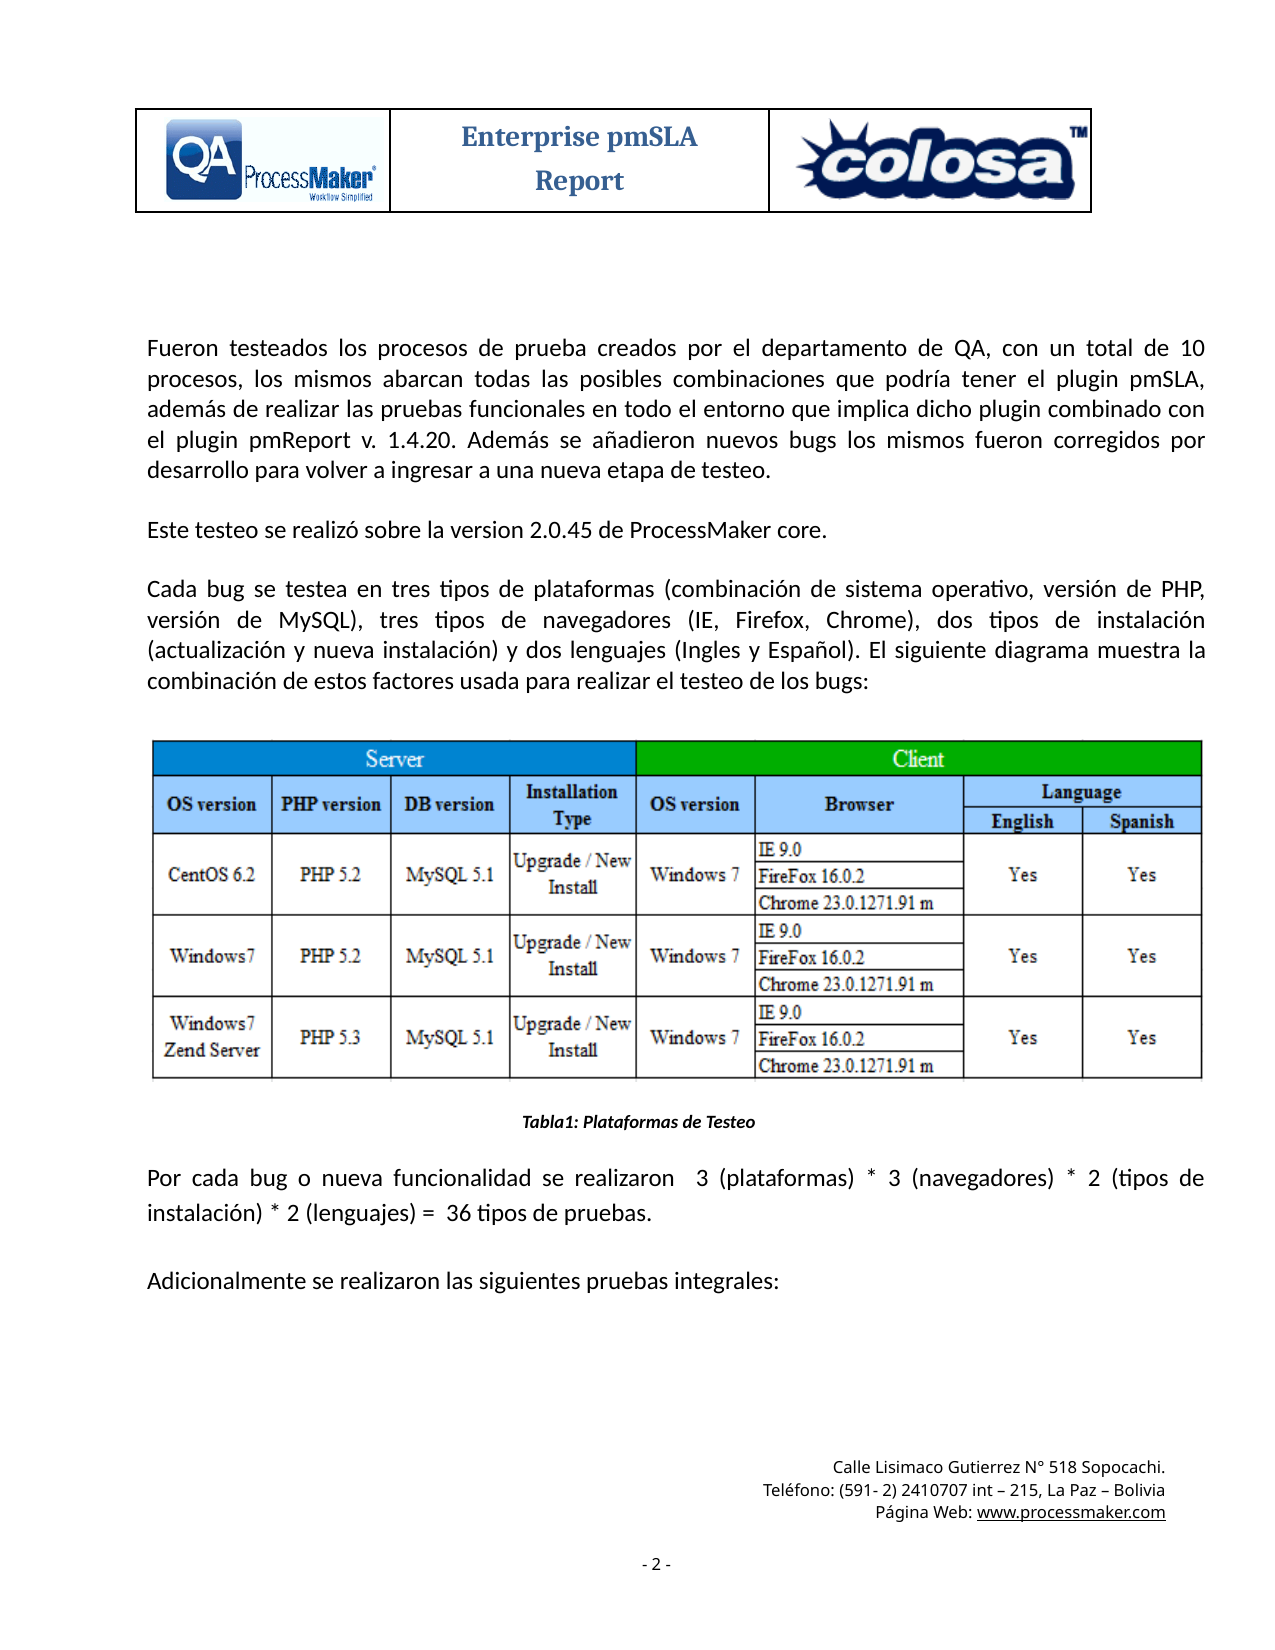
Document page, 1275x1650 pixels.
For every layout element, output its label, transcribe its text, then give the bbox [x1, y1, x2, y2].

text Adicionalmente se realizaron las siguientes pruebas integrales: [147, 1265, 1207, 1296]
picture [151, 739, 1204, 1082]
text Por cada bug o nueva funcionalidad se realizaron 3 (plataformas) * 3 (navegadores) * 2 (tipos de instalación) * 2 (lenguajes) = 36 tipos de pruebas. [147, 1162, 1207, 1228]
text Tabla1: Plataformas de Testeo [447, 1111, 1207, 1133]
text Fueron testeados los procesos de prueba creados por el departamento de QA, con un total de 10 procesos, los mismos abarcan todas las posibles combinaciones que podría tener el plugin pmSLA, además de realizar las pruebas funcionales en todo el entorno que implica dicho plugin combinado con el plugin pmReport v. 1.4.20. Además se añadieron nuevos bugs los mismos fueron corregidos por desarrollo para volver a ingresar a una nueva etapa de testeo. [147, 333, 1207, 485]
text Este testeo se realizó sobre la version 2.0.45 de ProcessMaker core. [147, 514, 1207, 544]
picture [161, 117, 384, 202]
picture [795, 118, 1088, 200]
text Cada bug se testea en tres tipos de plataformas (combinación de sistema operativo, versión de PHP, versión de MySQL), tres tipos de navegadores (IE, Firefox, Chrome), dos tipos de instalación (actualización y nueva instalación) y dos lenguajes (Ingles y Español). El siguiente diagrama muestra la combinación de estos factores usada para realizar el testeo de los bugs: [147, 573, 1207, 695]
